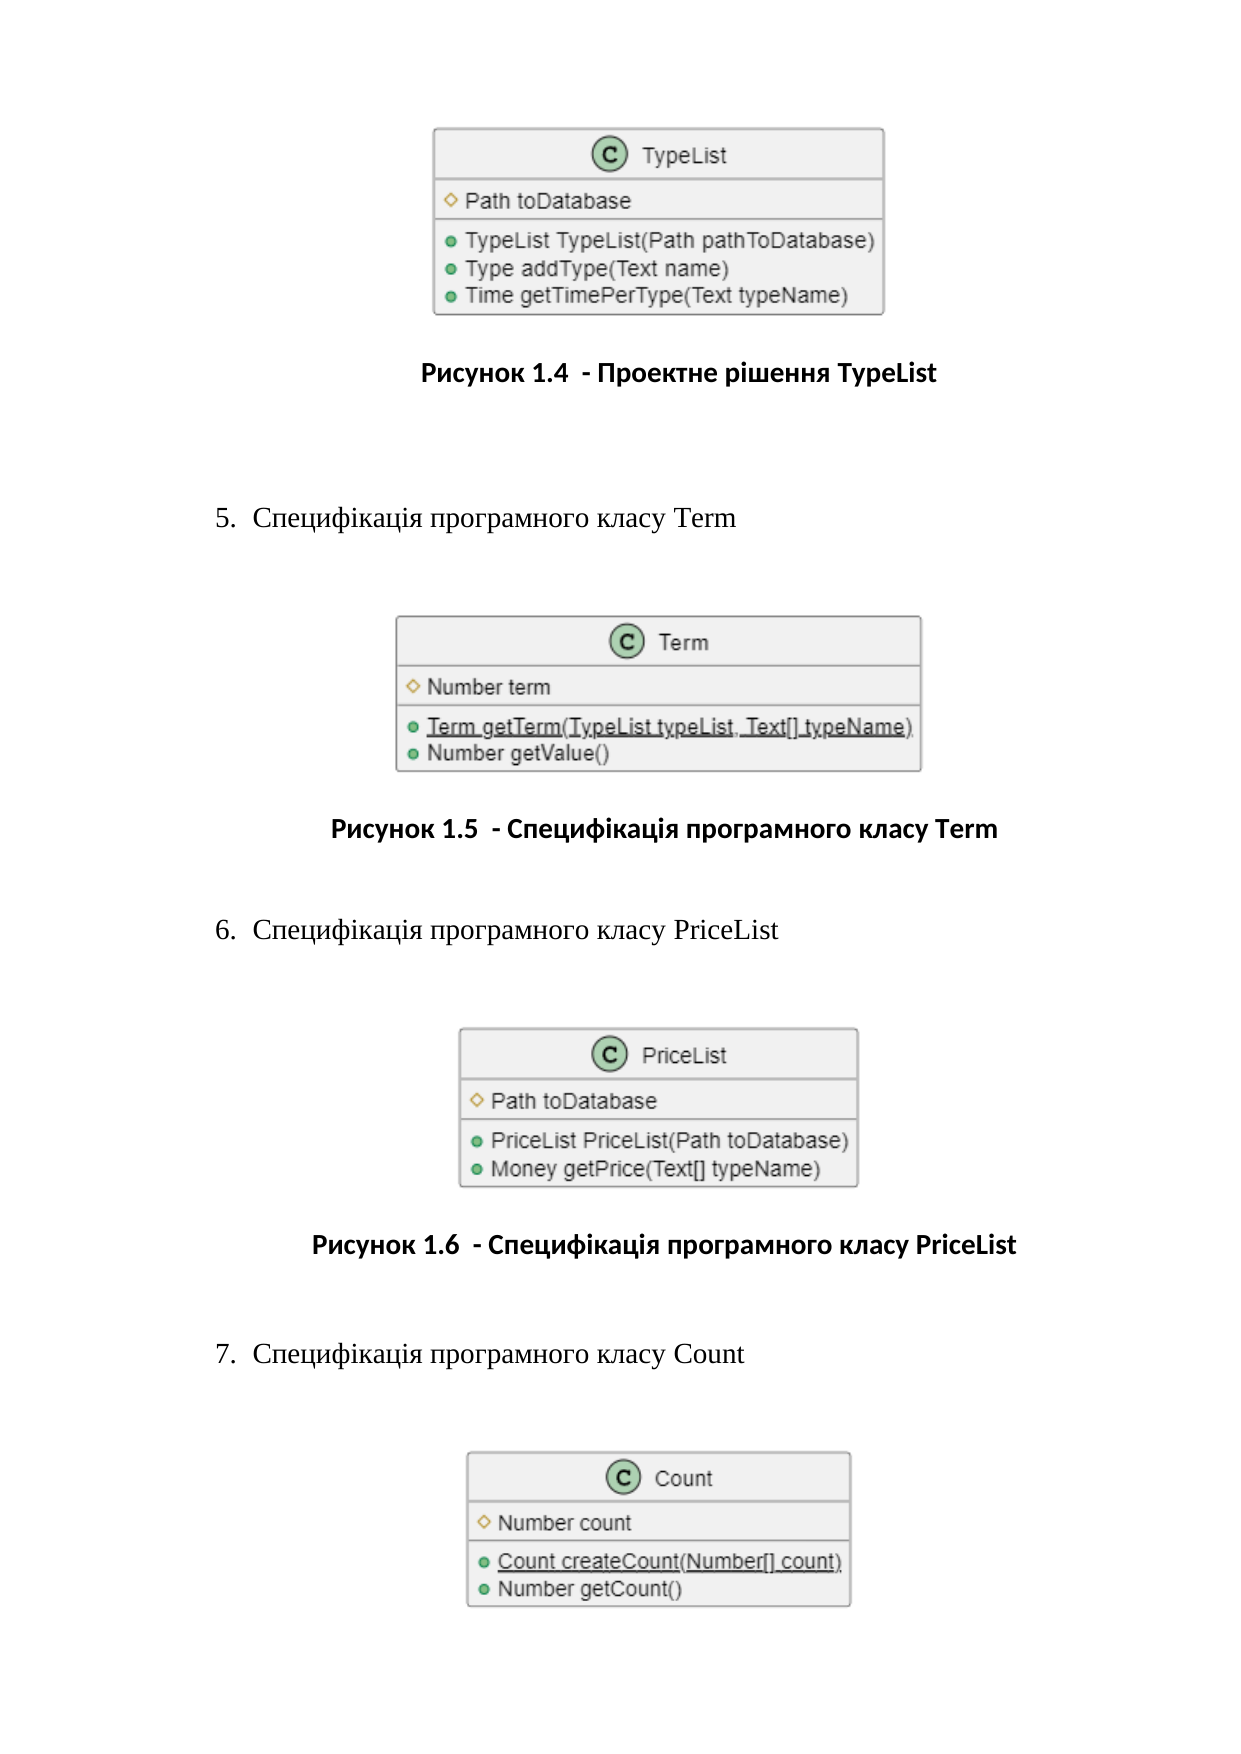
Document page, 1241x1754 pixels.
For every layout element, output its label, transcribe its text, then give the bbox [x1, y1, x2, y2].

text Рисунок 1.6 - Специфікація програмного класу PriceList [177, 1226, 1152, 1262]
list Специфікація програмного класу Term [215, 500, 1152, 534]
list Специфікація програмного класу PriceList [215, 912, 1152, 946]
picture [457, 1442, 872, 1627]
text Рисунок 1.5 - Специфікація програмного класу Term [177, 810, 1152, 846]
picture [449, 1018, 880, 1208]
picture [386, 606, 943, 792]
picture [423, 118, 905, 336]
list Специфікація програмного класу Count [215, 1336, 1152, 1370]
text Рисунок 1.4 - Проектне рішення TypeList [177, 354, 1181, 390]
